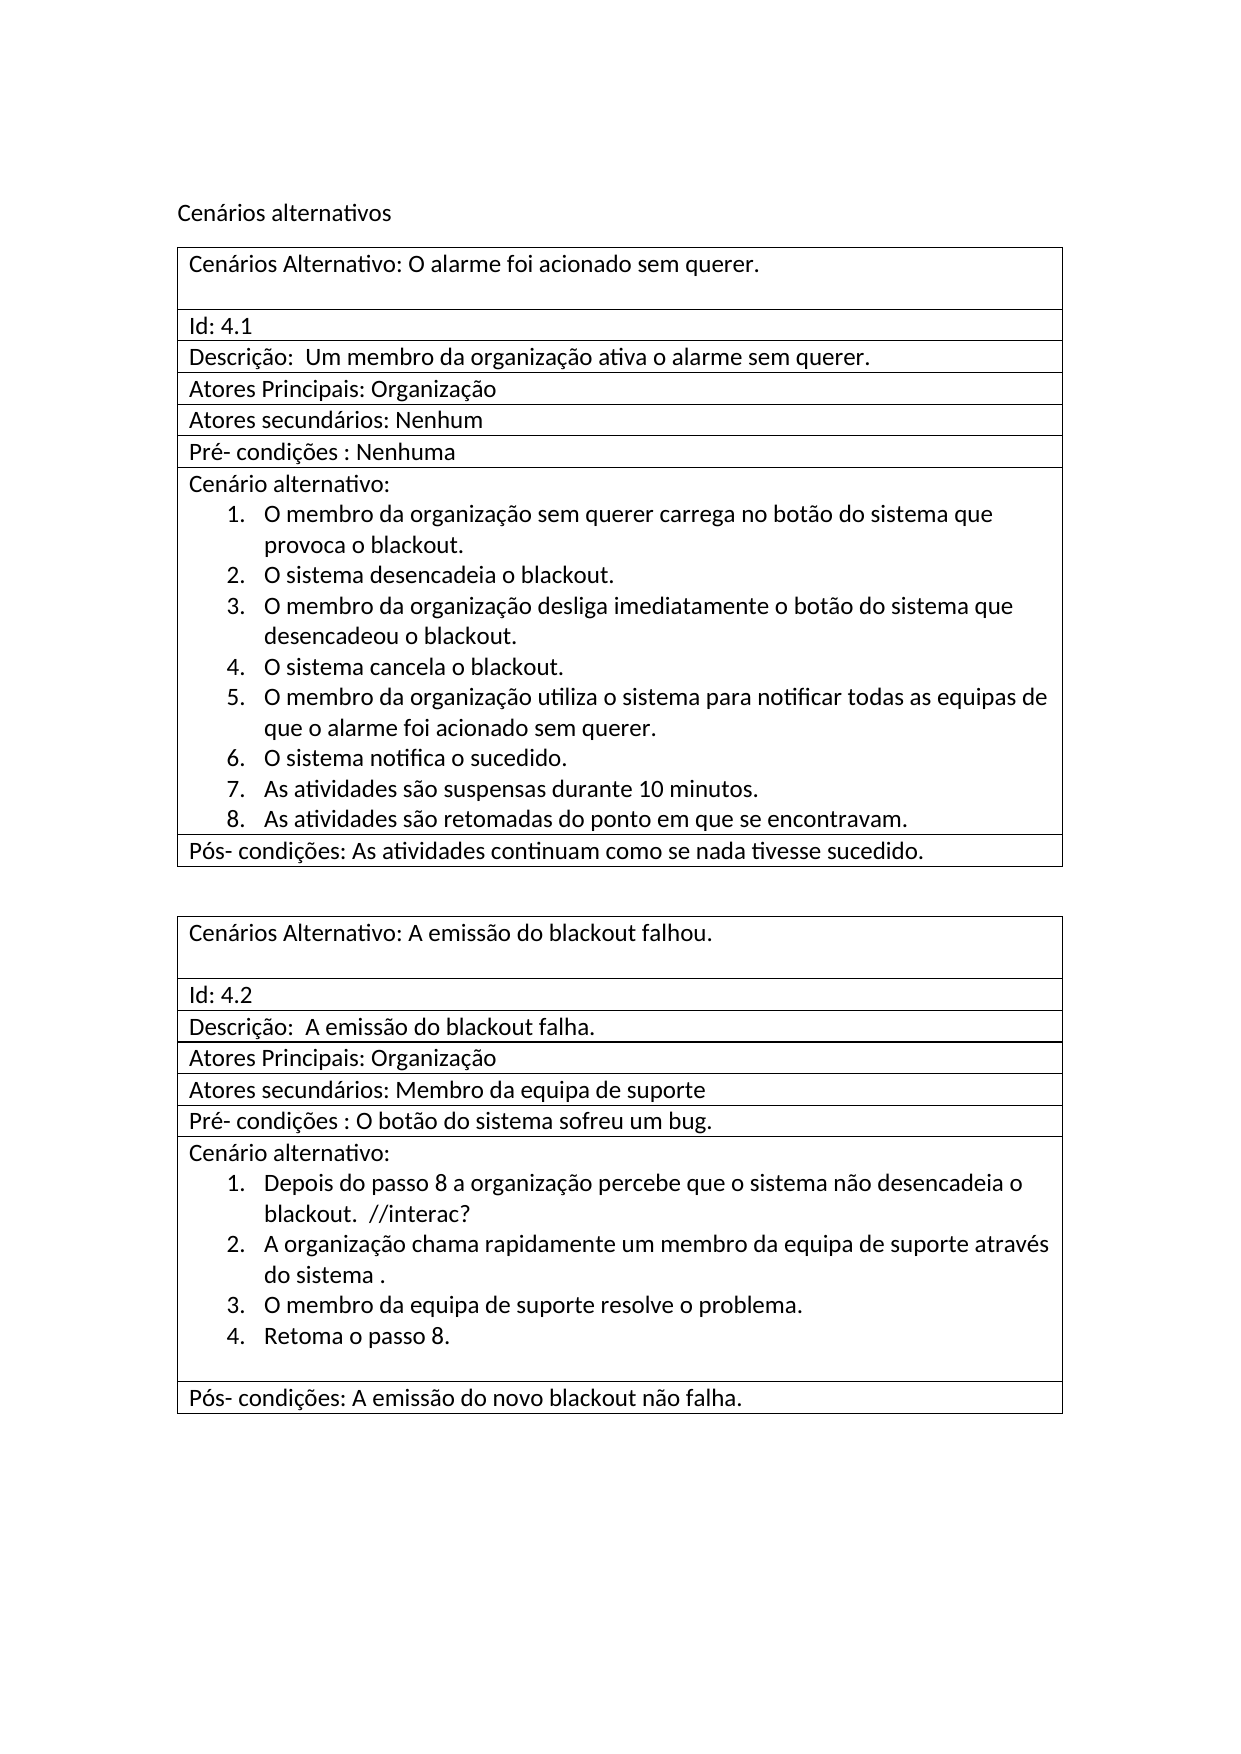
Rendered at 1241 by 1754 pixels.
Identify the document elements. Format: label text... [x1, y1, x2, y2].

text Cenários alternativos [177, 197, 1063, 228]
table_cell Atores Principais: Organização [178, 1043, 1062, 1073]
table_cell Atores secundários: Nenhum [178, 405, 1062, 435]
table_cell Pré- condições : O botão do sistema sofreu um bug. [178, 1106, 1062, 1136]
table_cell Id: 4.2 [178, 979, 1062, 1010]
table_cell Atores secundários: Membro da equipa de suporte [178, 1074, 1062, 1104]
table_cell Pós- condições: A emissão do novo blackout não falha. [178, 1382, 1062, 1413]
table_cell Id: 4.1 [178, 310, 1062, 340]
table_cell Pré- condições : Nenhuma [178, 436, 1062, 467]
table_cell Atores Principais: Organização [178, 373, 1062, 403]
table_header Cenários Alternativo: O alarme foi acionado sem querer. [178, 248, 1062, 309]
table_header Cenários Alternativo: A emissão do blackout falhou. [178, 917, 1062, 978]
table_cell Descrição: A emissão do blackout falha. [178, 1011, 1062, 1041]
table_cell Cenário alternativo: Depois do passo 8 a organização percebe que o sistema não desencadeia o blackout. //interac? A organização chama rapidamente um membro da equipa de suporte através do sistema . O membro da equipa de suporte resolve o problema. Retoma o passo 8. [178, 1137, 1062, 1381]
table_cell Cenário alternativo: O membro da organização sem querer carrega no botão do sistema que provoca o blackout. O sistema desencadeia o blackout. O membro da organização desliga imediatamente o botão do sistema que desencadeou o blackout. O sistema cancela o blackout. O membro da organização utiliza o sistema para notificar todas as equipas de que o alarme foi acionado sem querer. O sistema notifica o sucedido. As atividades são suspensas durante 10 minutos. As atividades são retomadas do ponto em que se encontravam. [178, 468, 1062, 834]
table_cell Descrição: Um membro da organização ativa o alarme sem querer. [178, 341, 1062, 372]
table_cell Pós- condições: As atividades continuam como se nada tivesse sucedido. [178, 835, 1062, 866]
